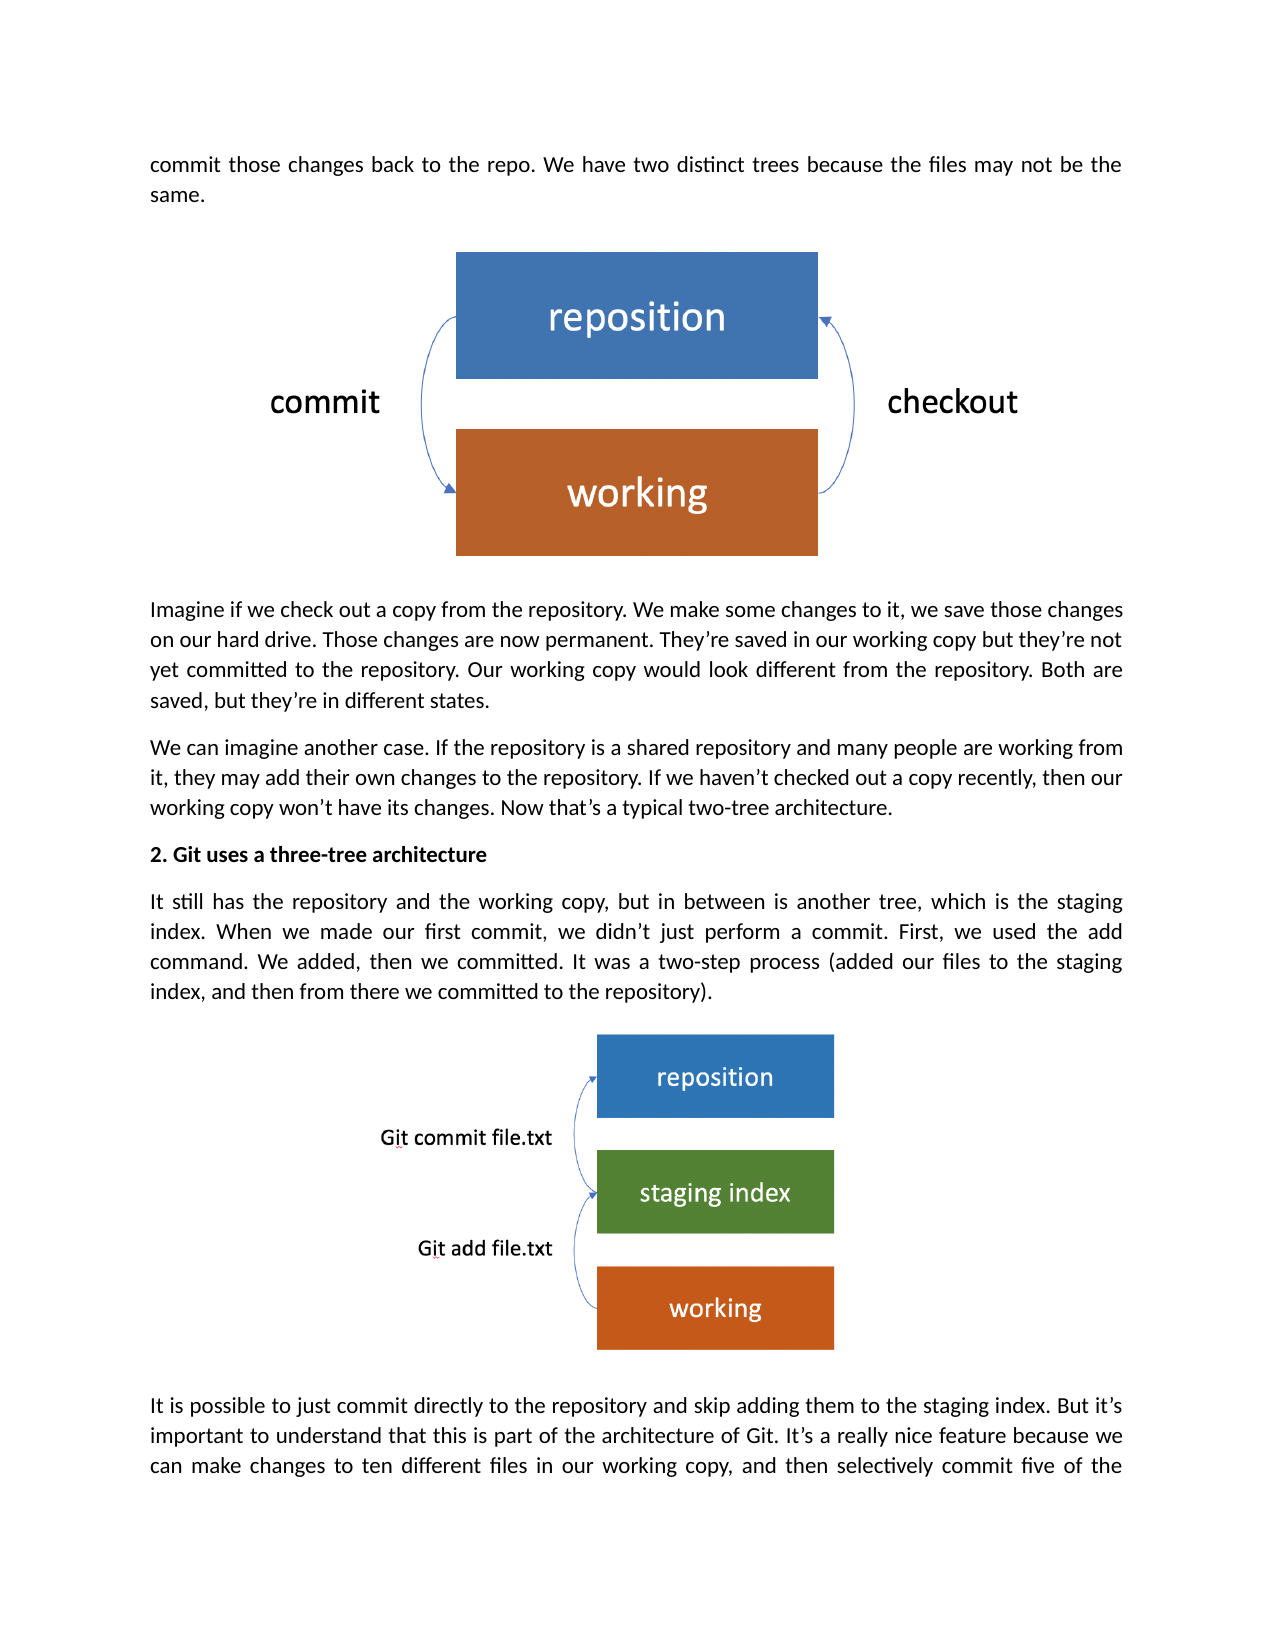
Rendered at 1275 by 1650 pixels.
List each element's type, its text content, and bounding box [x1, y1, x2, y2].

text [150, 150, 1125, 208]
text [150, 1024, 1125, 1479]
text We can imagine another case. If the repository is a shared repository and many people are working from it, they may add their own changes to the repository. If we haven’t checked out a copy recently, then our working copy won’t have its changes. Now that’s a typical two-tree architecture. [150, 733, 1125, 821]
text Imagine if we check out a copy from the repository. We make some changes to it, we save those changes on our hard drive. Those changes are now permanent. They’re saved in our working copy but they’re not yet committed to the repository. Our working copy would look different from the repository. Both are saved, but they’re in different states. [150, 595, 1125, 714]
picture [354, 1012, 899, 1371]
text It still has the repository and the working copy, but in between is another tree, which is the staging index. When we made our first commit, we didn’t just perform a commit. First, we used the add command. We added, then we committed. It was a two-step process (added our files to the staging index, and then from there we committed to the repository). [150, 887, 1125, 1005]
picture [150, 227, 1125, 577]
text 2. Git uses a three-tree architecture [150, 840, 1125, 868]
